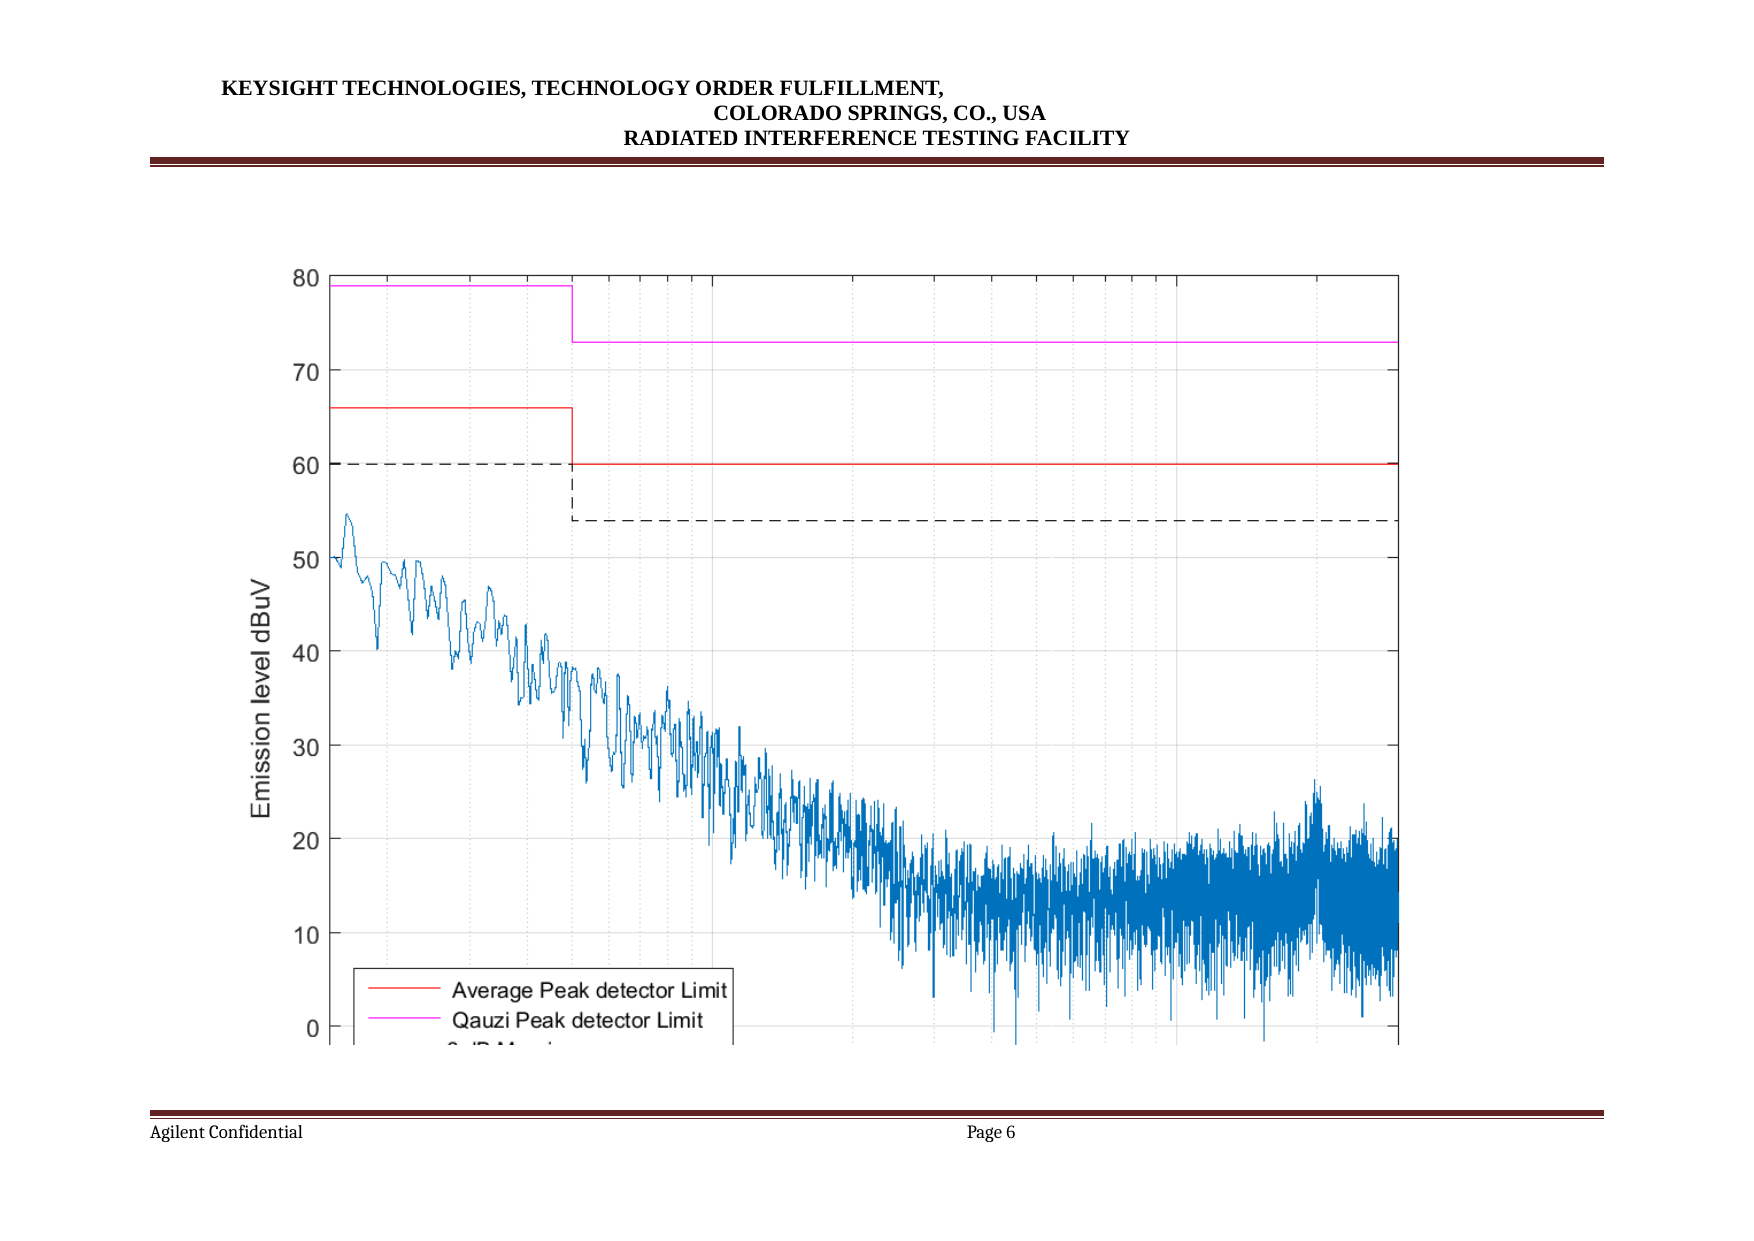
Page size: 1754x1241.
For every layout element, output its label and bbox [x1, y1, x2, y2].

picture [150, 200, 1529, 1045]
